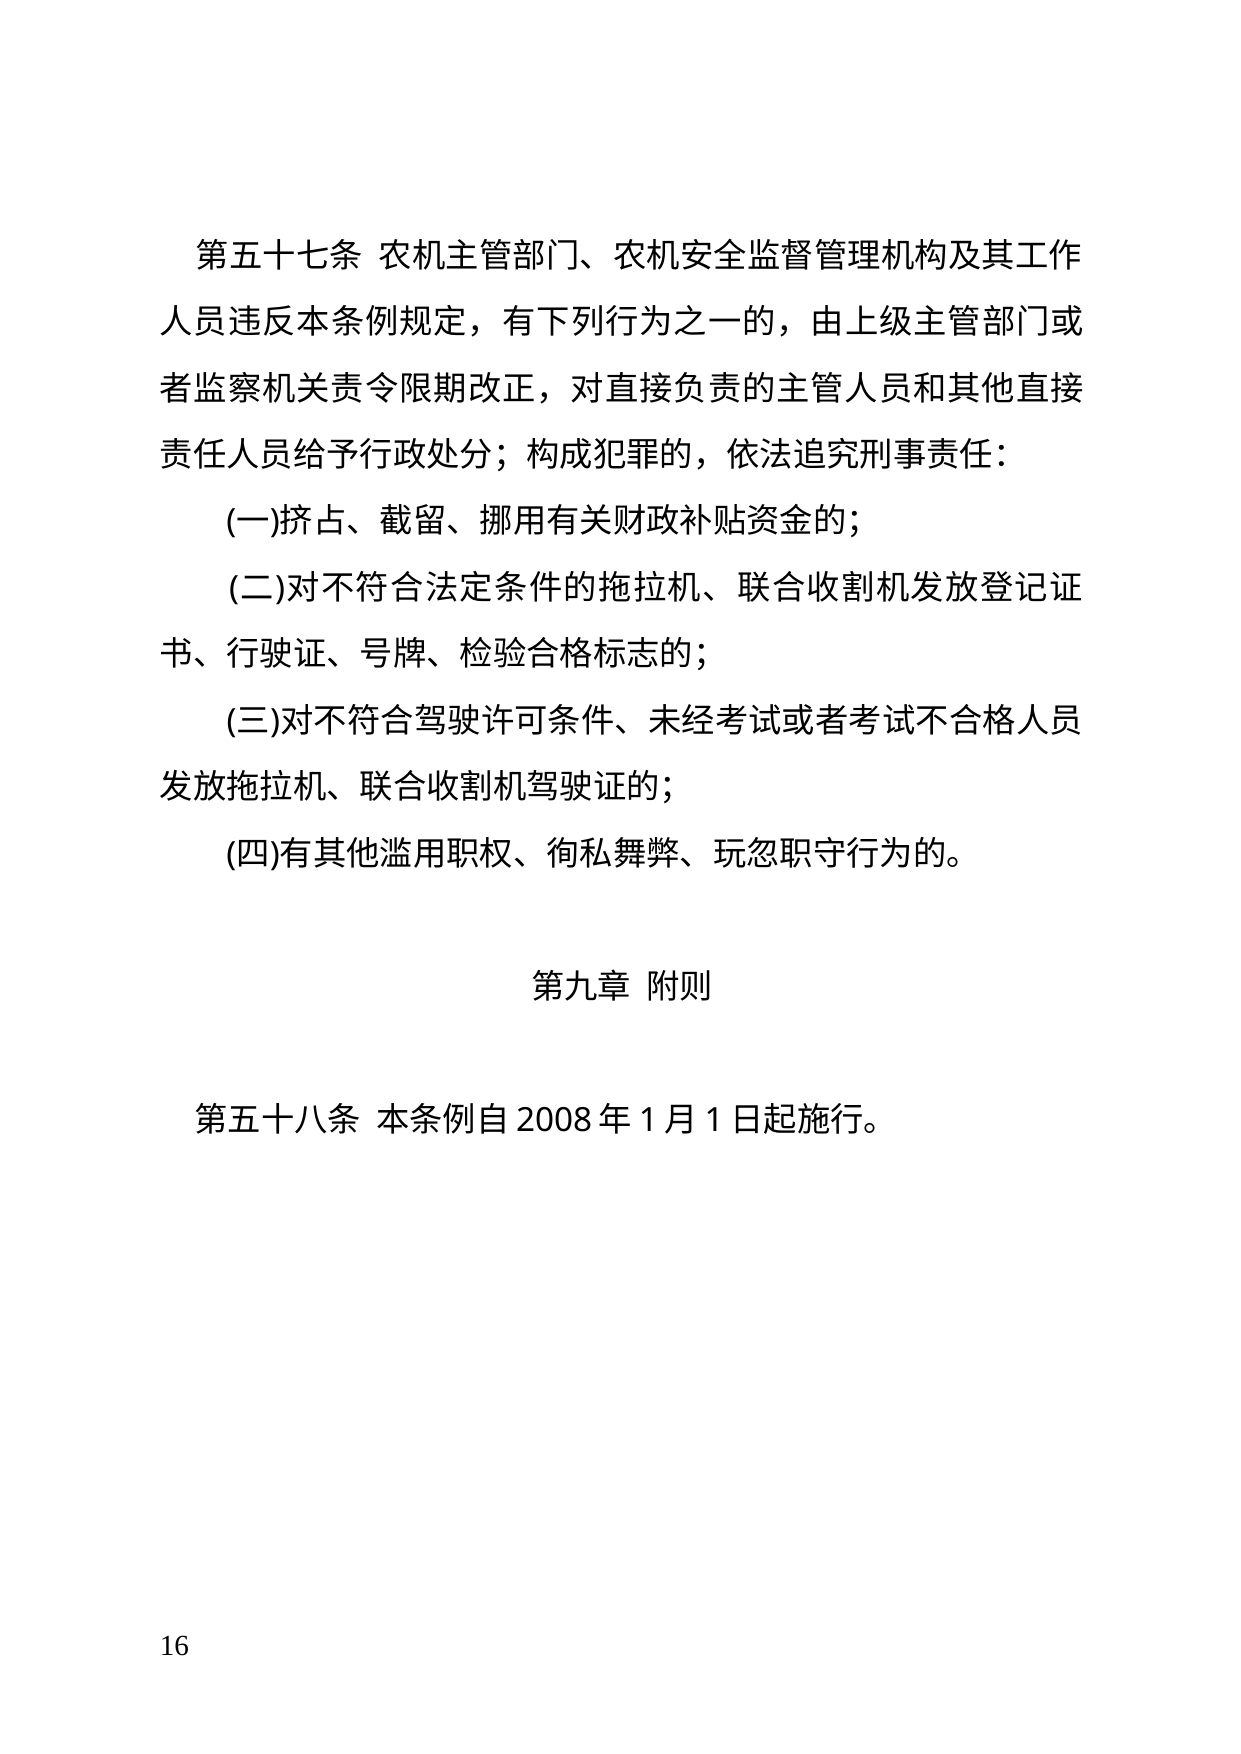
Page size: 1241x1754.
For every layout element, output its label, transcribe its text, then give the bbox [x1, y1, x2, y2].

text 第五十七条 农机主管部门、农机安全监督管理机构及其工作人员违反本条例规定，有下列行为之一的，由上级主管部门或者监察机关责令限期改正，对直接负责的主管人员和其他直接责任人员给予行政处分；构成犯罪的，依法追究刑事责任： [159, 219, 1084, 485]
text 第九章 附则 [159, 950, 1084, 1017]
text (二)对不符合法定条件的拖拉机、联合收割机发放登记证书、行驶证、号牌、检验合格标志的； [159, 552, 1084, 684]
text 第五十八条 本条例自2008年1月1日起施行。 [159, 1083, 1084, 1150]
text (三)对不符合驾驶许可条件、未经考试或者考试不合格人员发放拖拉机、联合收割机驾驶证的； [159, 684, 1084, 817]
text (一)挤占、截留、挪用有关财政补贴资金的； [159, 485, 1084, 552]
text (四)有其他滥用职权、徇私舞弊、玩忽职守行为的。 [159, 817, 1084, 884]
